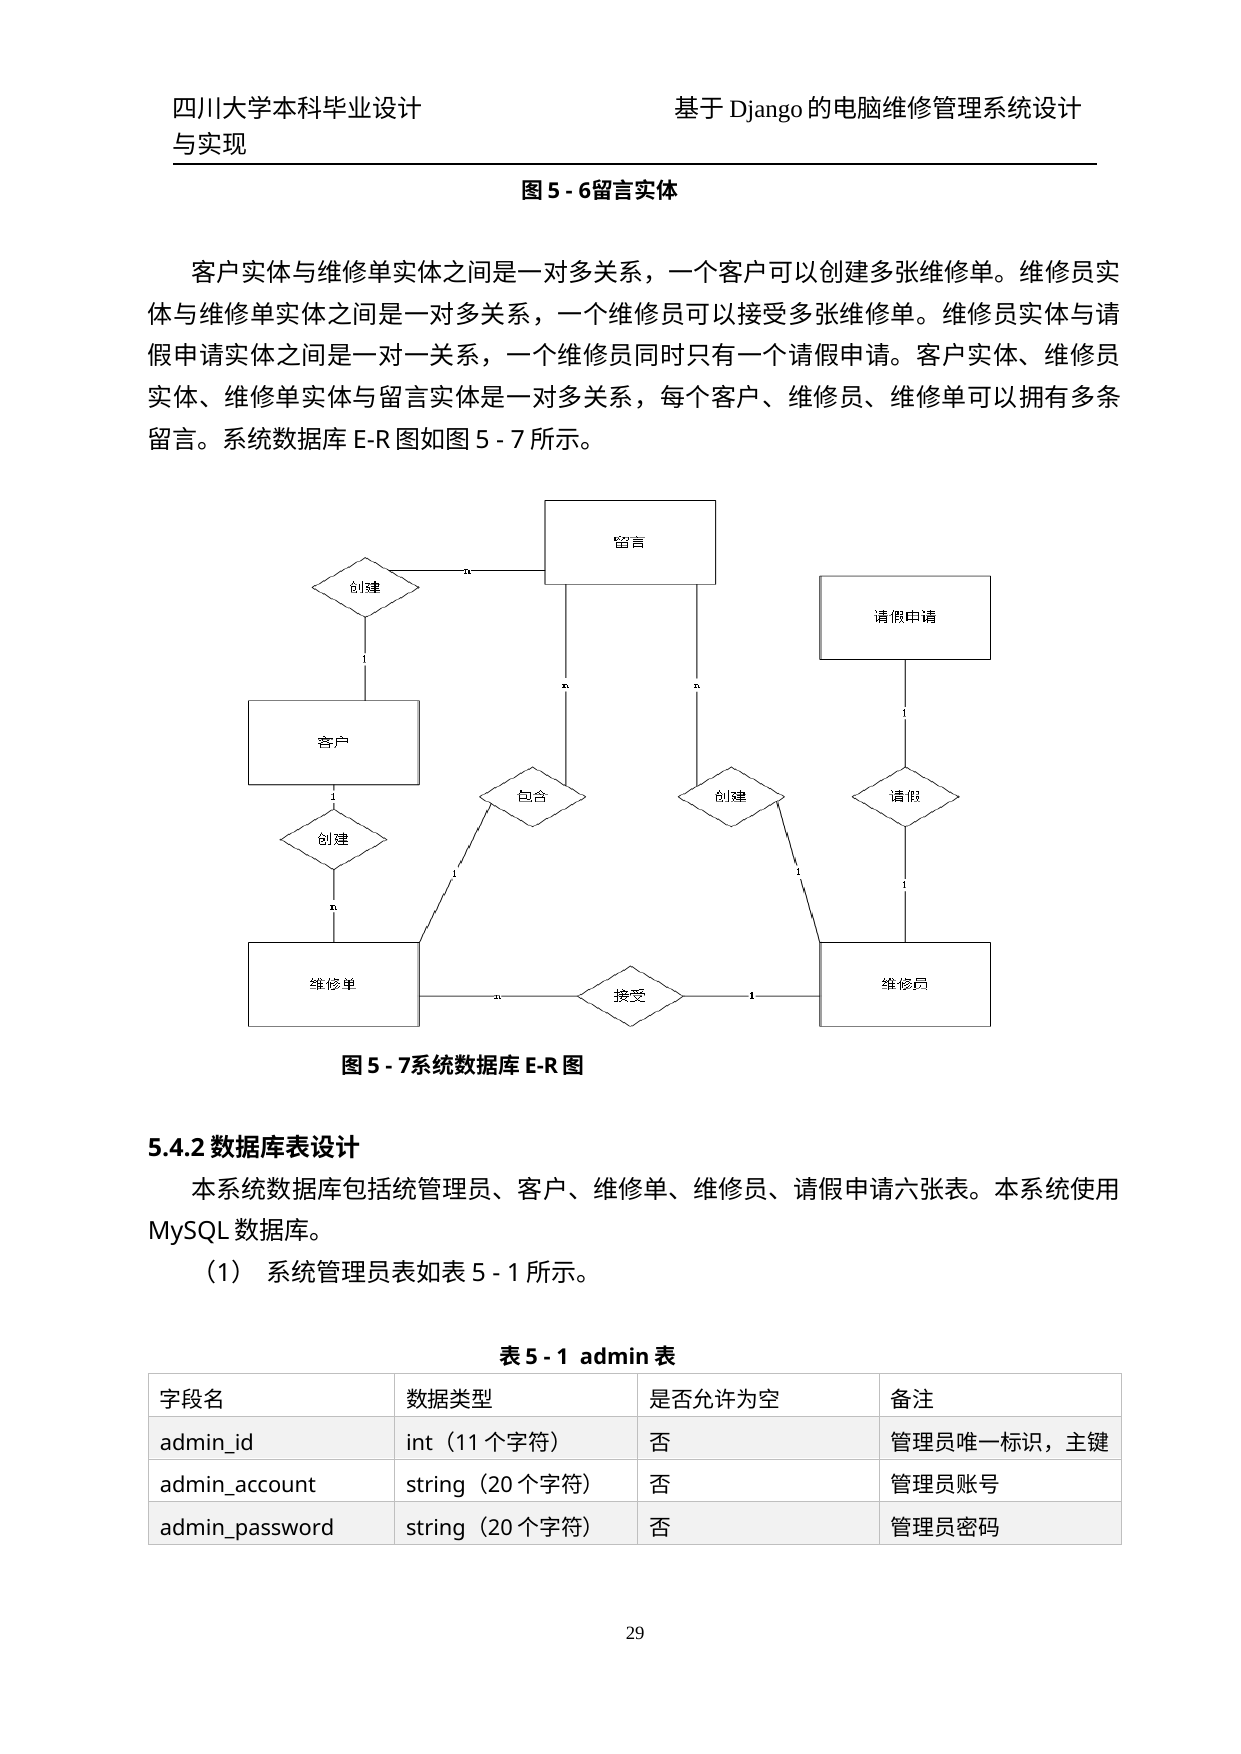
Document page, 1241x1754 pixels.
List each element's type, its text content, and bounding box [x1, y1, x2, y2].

subtitle 5.4.2数据库表设计 [148, 1123, 1122, 1165]
picture [247, 499, 993, 1027]
table_cell admin_account [149, 1460, 394, 1501]
text 图5 - 6留言实体 [148, 165, 1122, 206]
table_cell 否 [638, 1460, 879, 1501]
text 表5 - 1 admin表 [191, 1331, 1122, 1373]
table_cell admin_password [149, 1502, 394, 1544]
table_header 是否允许为空 [638, 1374, 879, 1416]
table_cell 管理员账号 [880, 1460, 1121, 1501]
table_cell 管理员唯一标识，主键 [880, 1417, 1121, 1458]
table_cell 否 [638, 1417, 879, 1458]
table_header 数据类型 [395, 1374, 637, 1416]
text 本系统数据库包括统管理员、客户、维修单、维修员、请假申请六张表。本系统使用MySQL数据库。 [148, 1165, 1122, 1248]
table_header 字段名 [149, 1374, 394, 1416]
table_cell string（20个字符） [395, 1460, 637, 1501]
table_cell string（20个字符） [395, 1502, 637, 1544]
list 系统管理员表如表5 - 1所示。 [191, 1248, 1122, 1290]
text 图5 - 7系统数据库E-R图 [148, 1040, 1122, 1081]
table_cell 管理员密码 [880, 1502, 1121, 1544]
table_cell 否 [638, 1502, 879, 1544]
table_header 备注 [880, 1374, 1121, 1416]
table_cell admin_id [149, 1417, 394, 1458]
table_cell int（11个字符） [395, 1417, 637, 1458]
